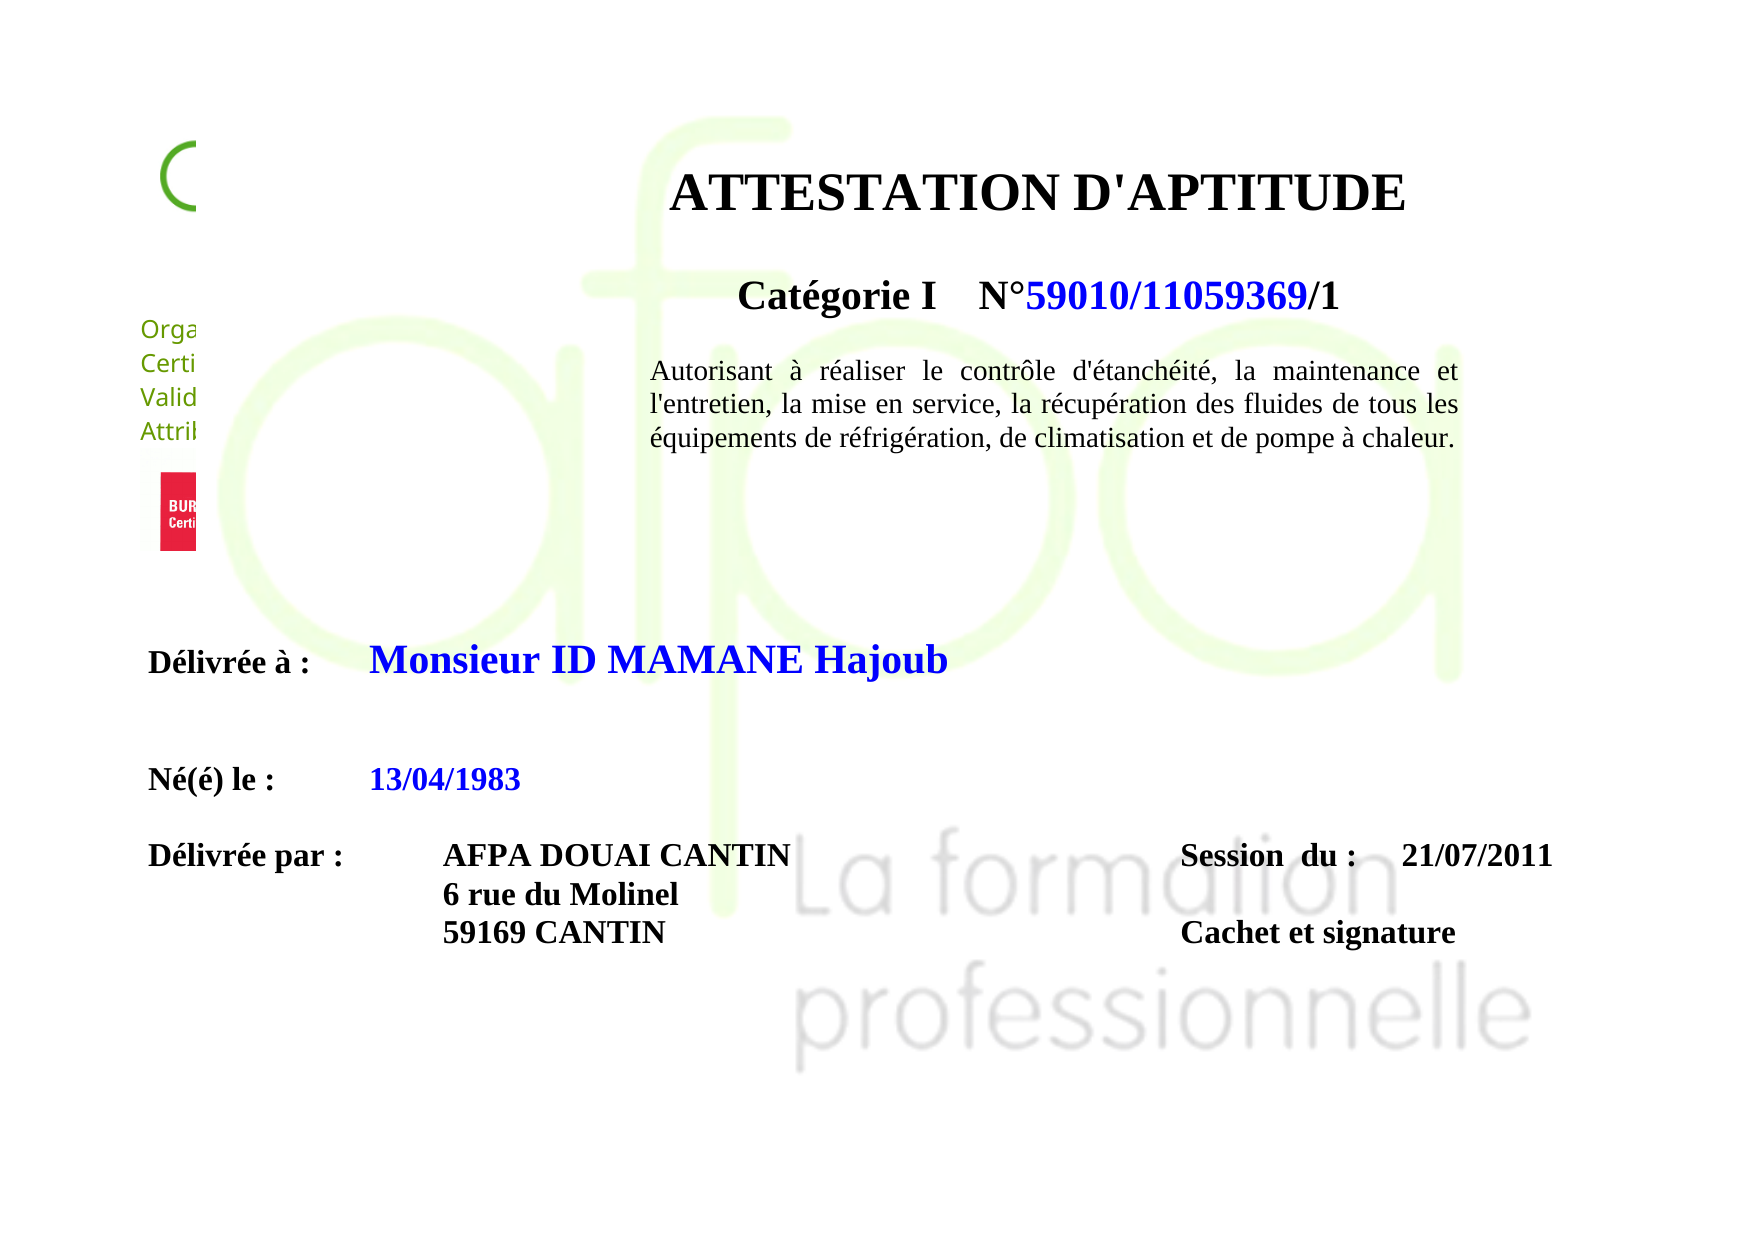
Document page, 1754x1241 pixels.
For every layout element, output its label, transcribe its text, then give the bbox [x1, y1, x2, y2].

text 6 rue du Molinel [148, 874, 1606, 912]
text Délivrée par : AFPA DOUAI CANTIN Session du : 21/07/2011 [148, 836, 1606, 874]
text Né(é) le : 13/04/1983 [148, 759, 1606, 797]
text Catégorie I N°59010/11059369/1 [148, 270, 1606, 318]
text Délivrée à : Monsieur ID MAMANE Hajoub [148, 634, 1606, 682]
text ATTESTATION D'APTITUDE [148, 160, 1606, 222]
text 59169 CANTIN Cachet et signature [148, 912, 1606, 951]
picture [140, 448, 196, 551]
